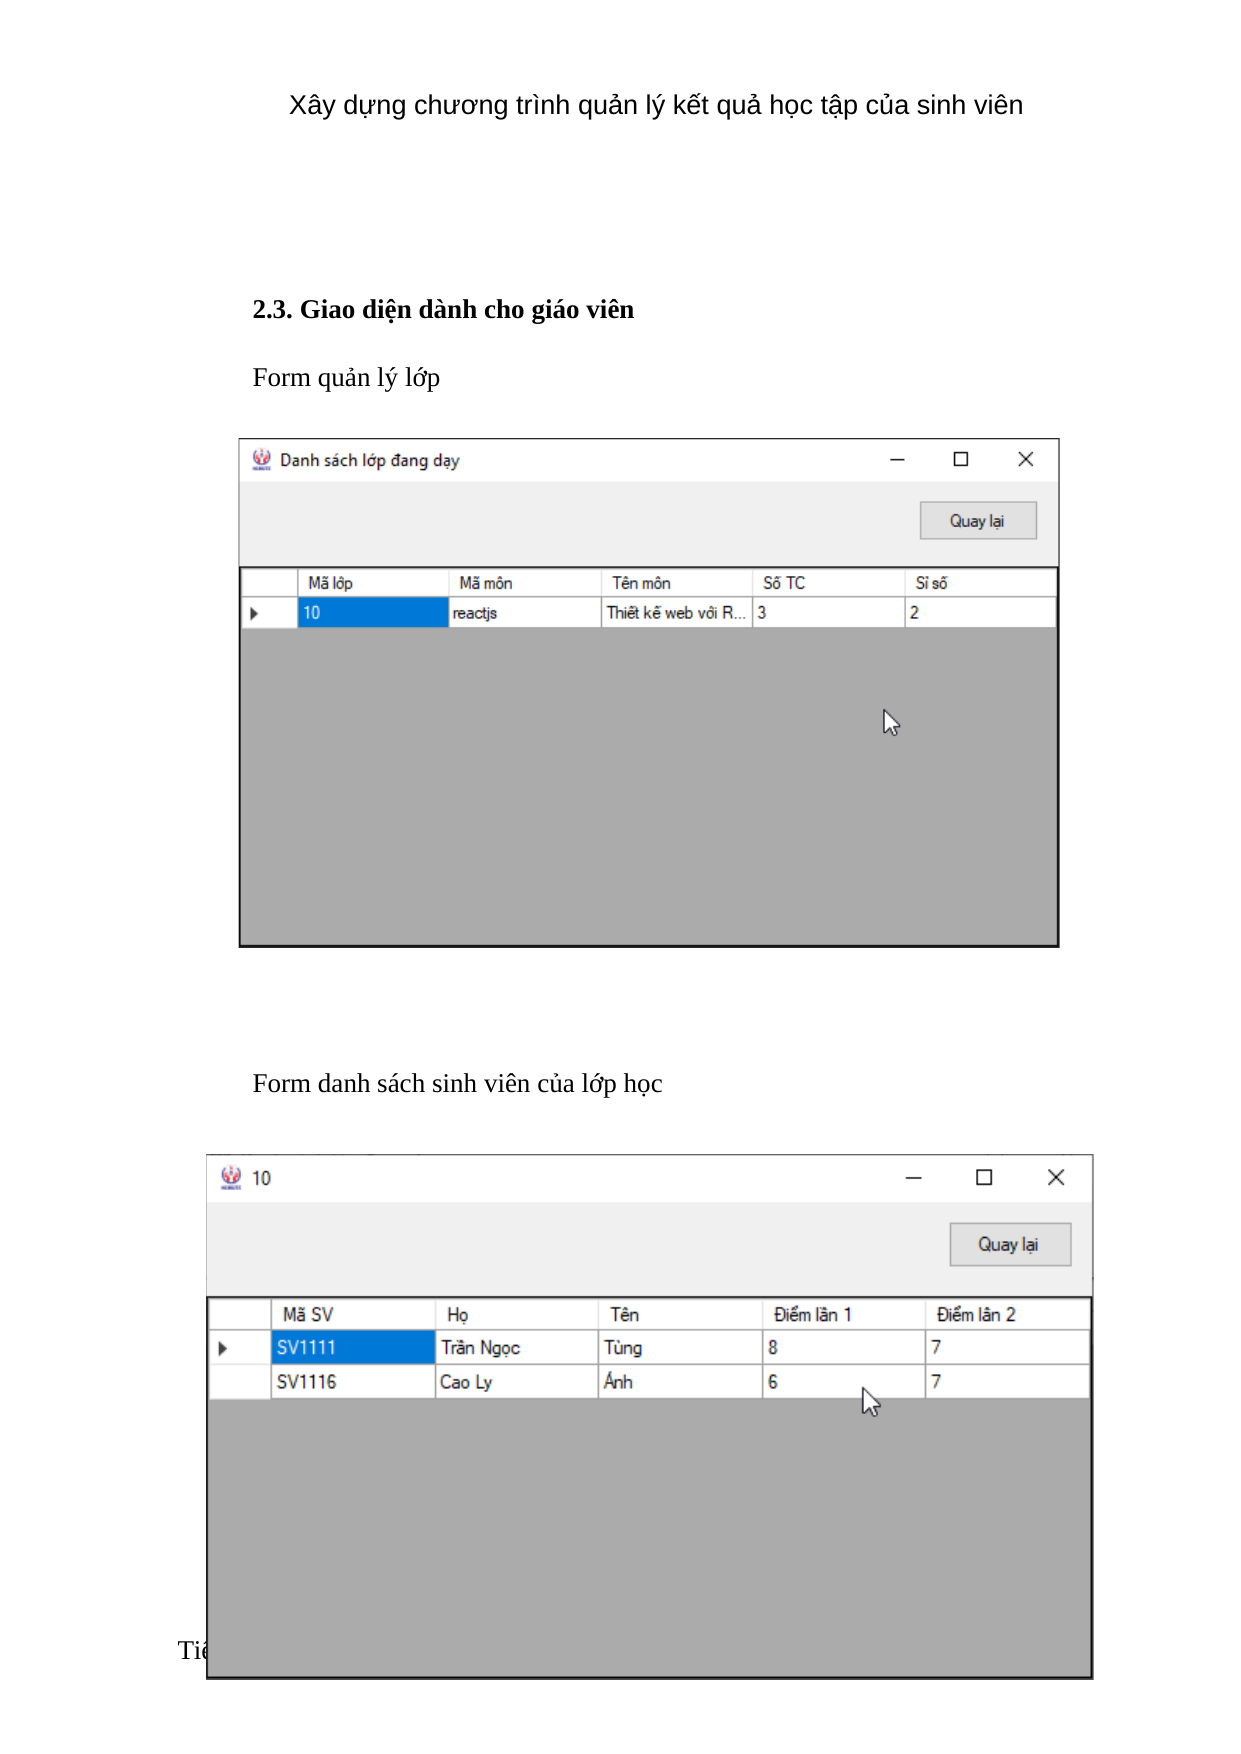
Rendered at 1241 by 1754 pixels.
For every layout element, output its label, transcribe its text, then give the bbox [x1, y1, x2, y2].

picture [238, 438, 1060, 948]
text Form danh sách sinh viên của lớp học [177, 1067, 1122, 1098]
picture [206, 1154, 1094, 1680]
text 2.3. Giao diện dành cho giáo viên [177, 293, 1122, 324]
text Form quản lý lớp [177, 361, 1122, 392]
